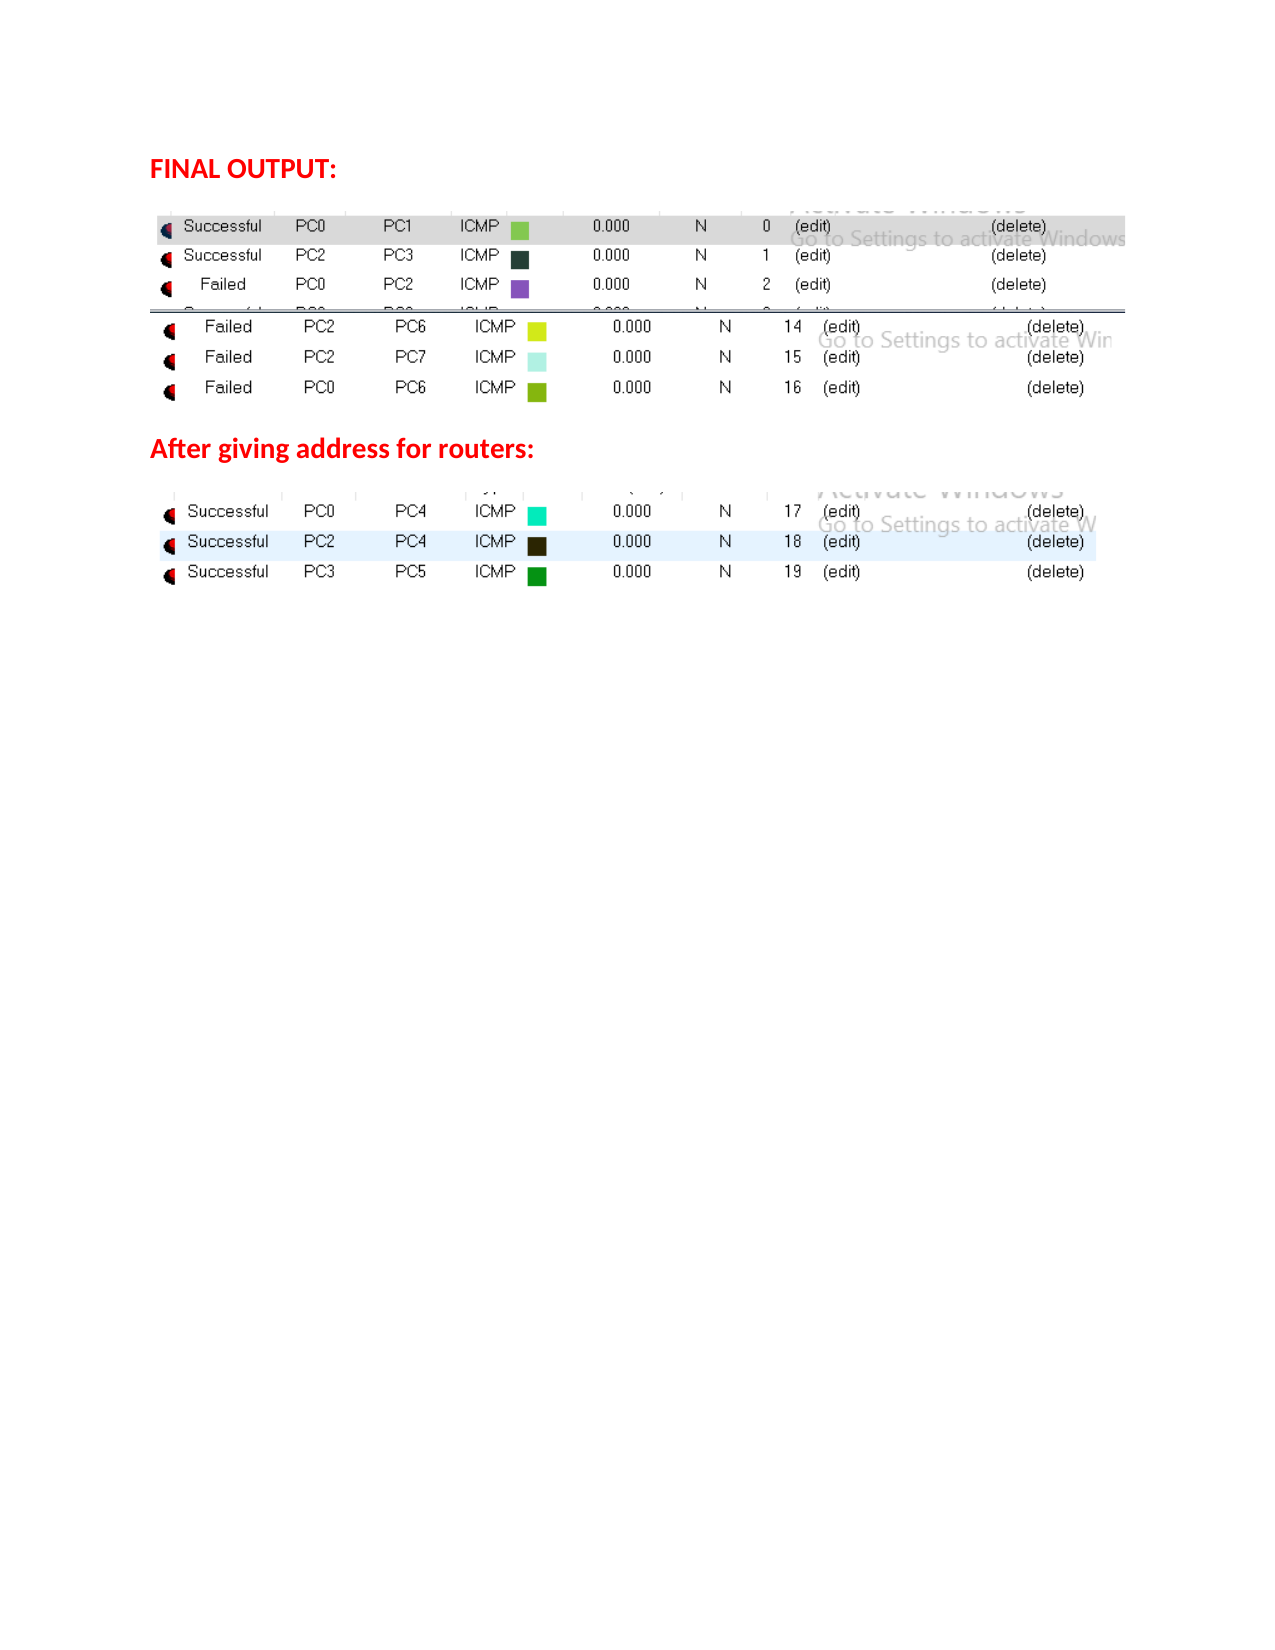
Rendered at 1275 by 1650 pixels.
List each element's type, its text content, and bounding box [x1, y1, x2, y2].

picture [150, 211, 1125, 313]
picture [150, 492, 1097, 595]
text FINAL OUTPUT: [150, 150, 1125, 186]
picture [150, 316, 1112, 406]
text After giving address for routers: [150, 431, 1125, 466]
